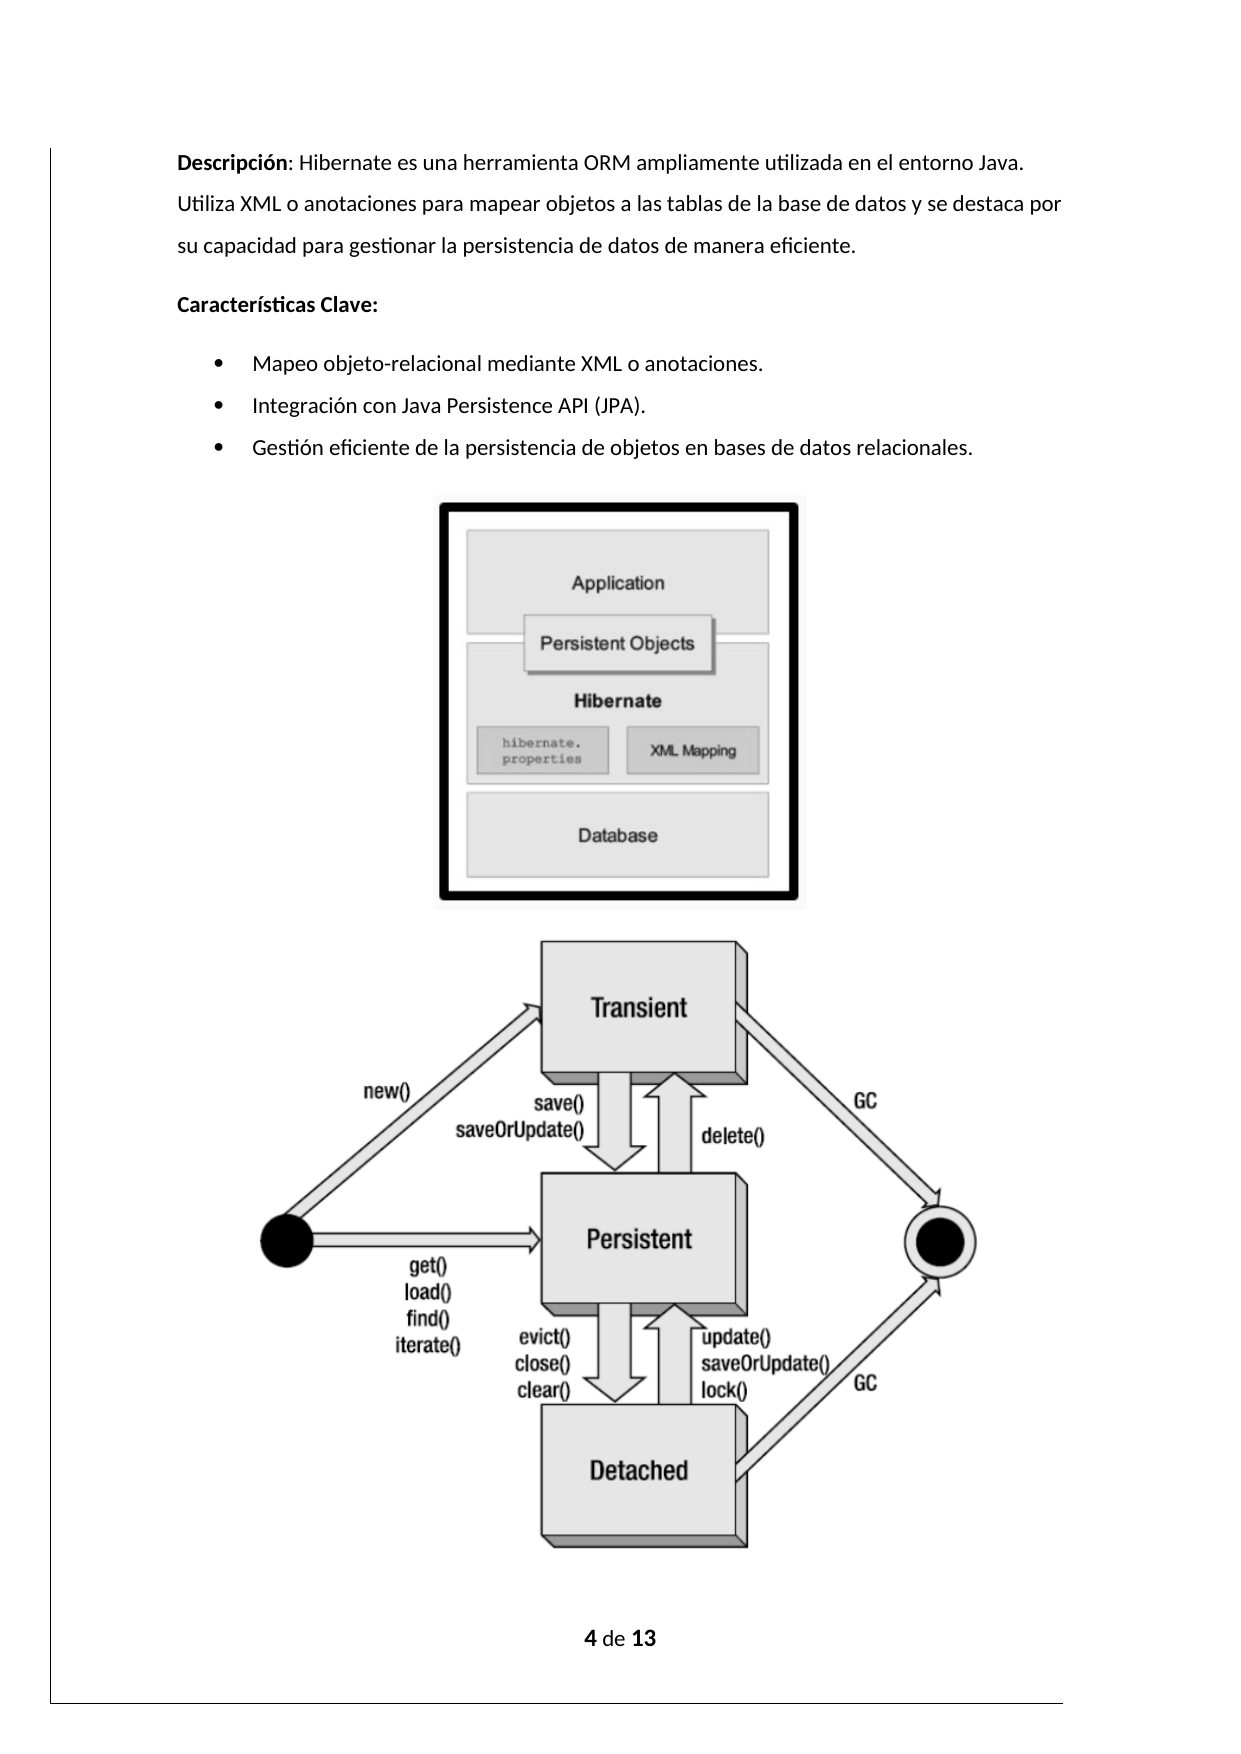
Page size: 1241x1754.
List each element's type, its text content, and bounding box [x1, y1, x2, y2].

text Características Clave: [177, 290, 1063, 318]
list Integración con Java Persistence API (JPA). [214, 391, 1063, 419]
list Mapeo objeto-relacional mediante XML o anotaciones. [214, 349, 1063, 377]
picture [433, 495, 807, 910]
picture [240, 931, 1000, 1561]
list Gestión eficiente de la persistencia de objetos en bases de datos relacionales. [214, 433, 1063, 461]
